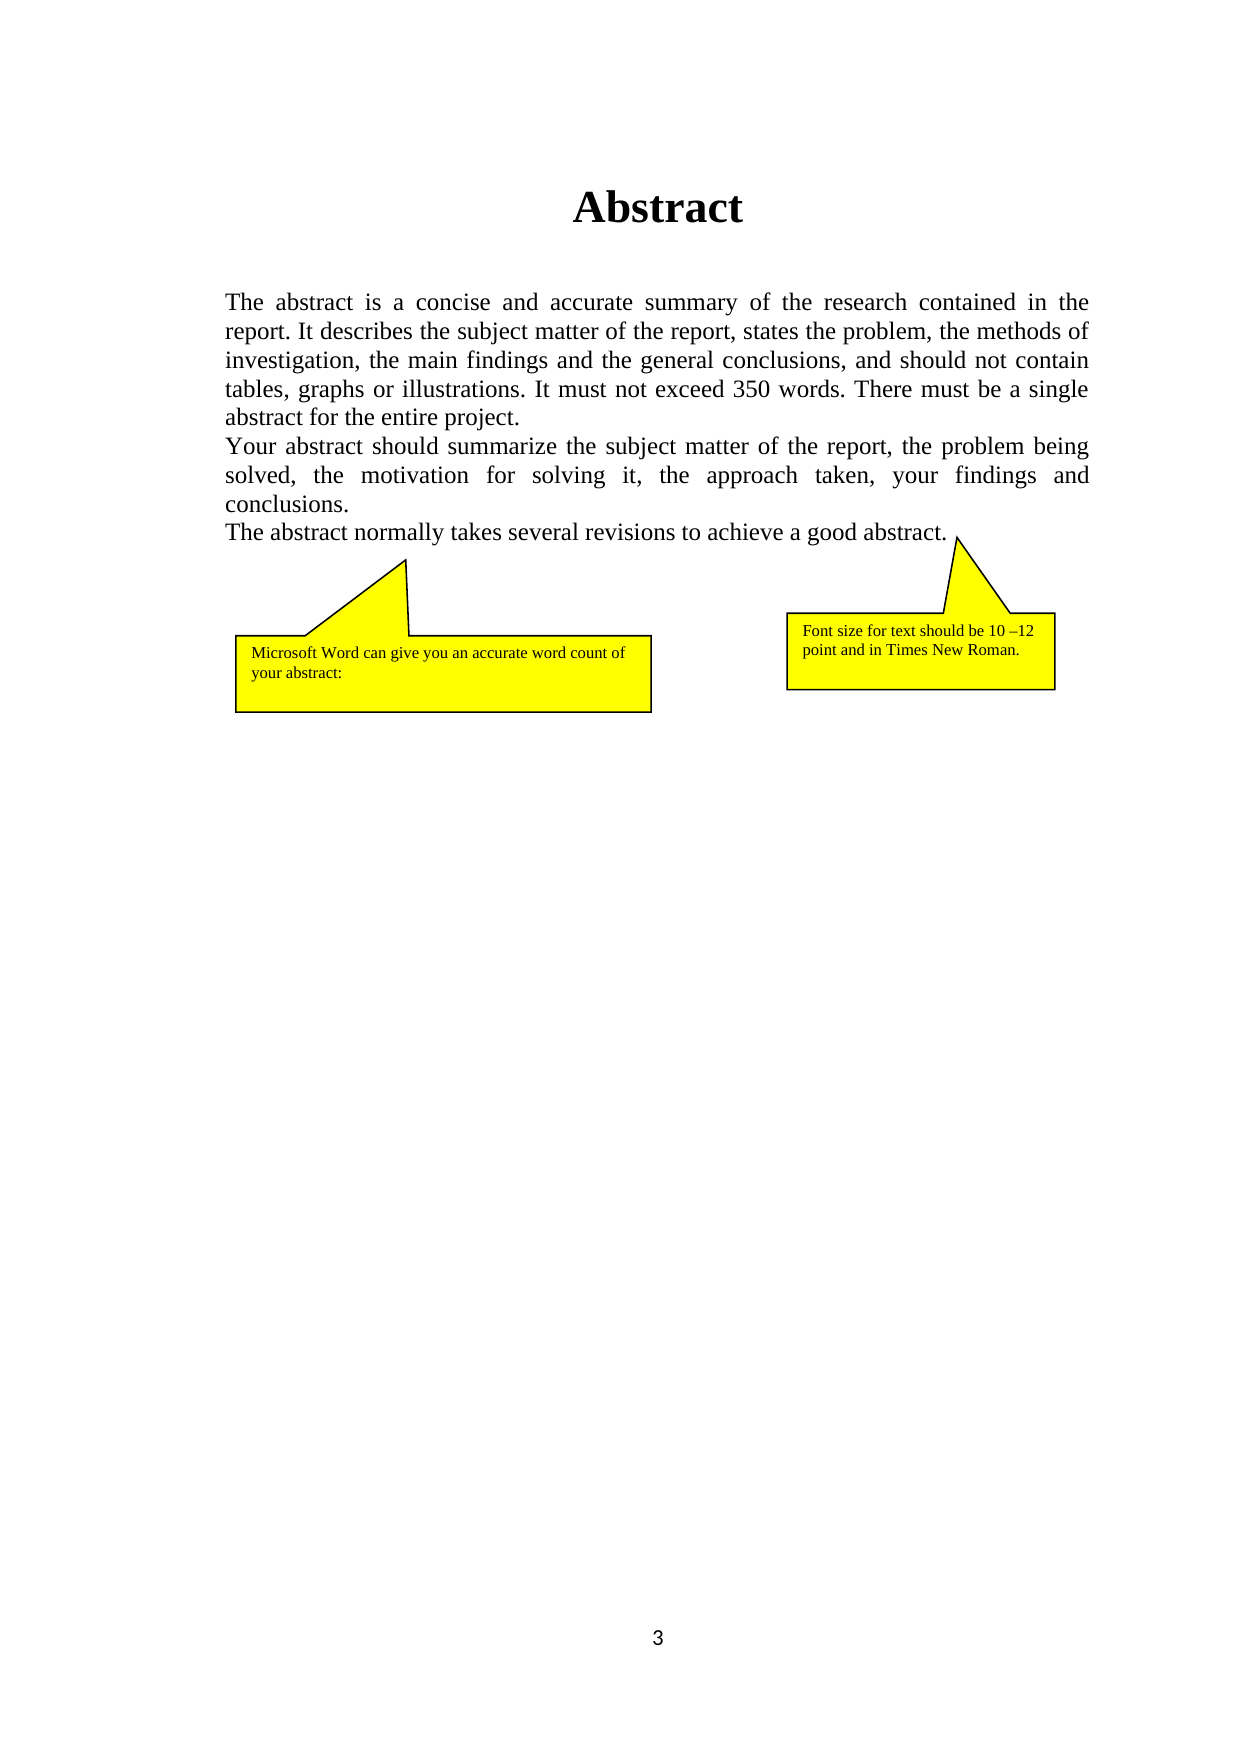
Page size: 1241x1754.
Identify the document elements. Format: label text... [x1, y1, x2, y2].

text The abstract is a concise and accurate summary of the research contained in the report. It describes the subject matter of the report, states the problem, the methods of investigation, the main findings and the general conclusions, and should not contain tables, graphs or illustrations. It must not exceed 350 words. There must be a single abstract for the entire project. [225, 287, 1090, 431]
text Abstract [225, 179, 1090, 232]
text Your abstract should summarize the subject matter of the report, the problem being solved, the motivation for solving it, the approach taken, your findings and conclusions. [225, 431, 1090, 517]
text The abstract normally takes several revisions to achieve a good abstract. [225, 517, 1090, 546]
